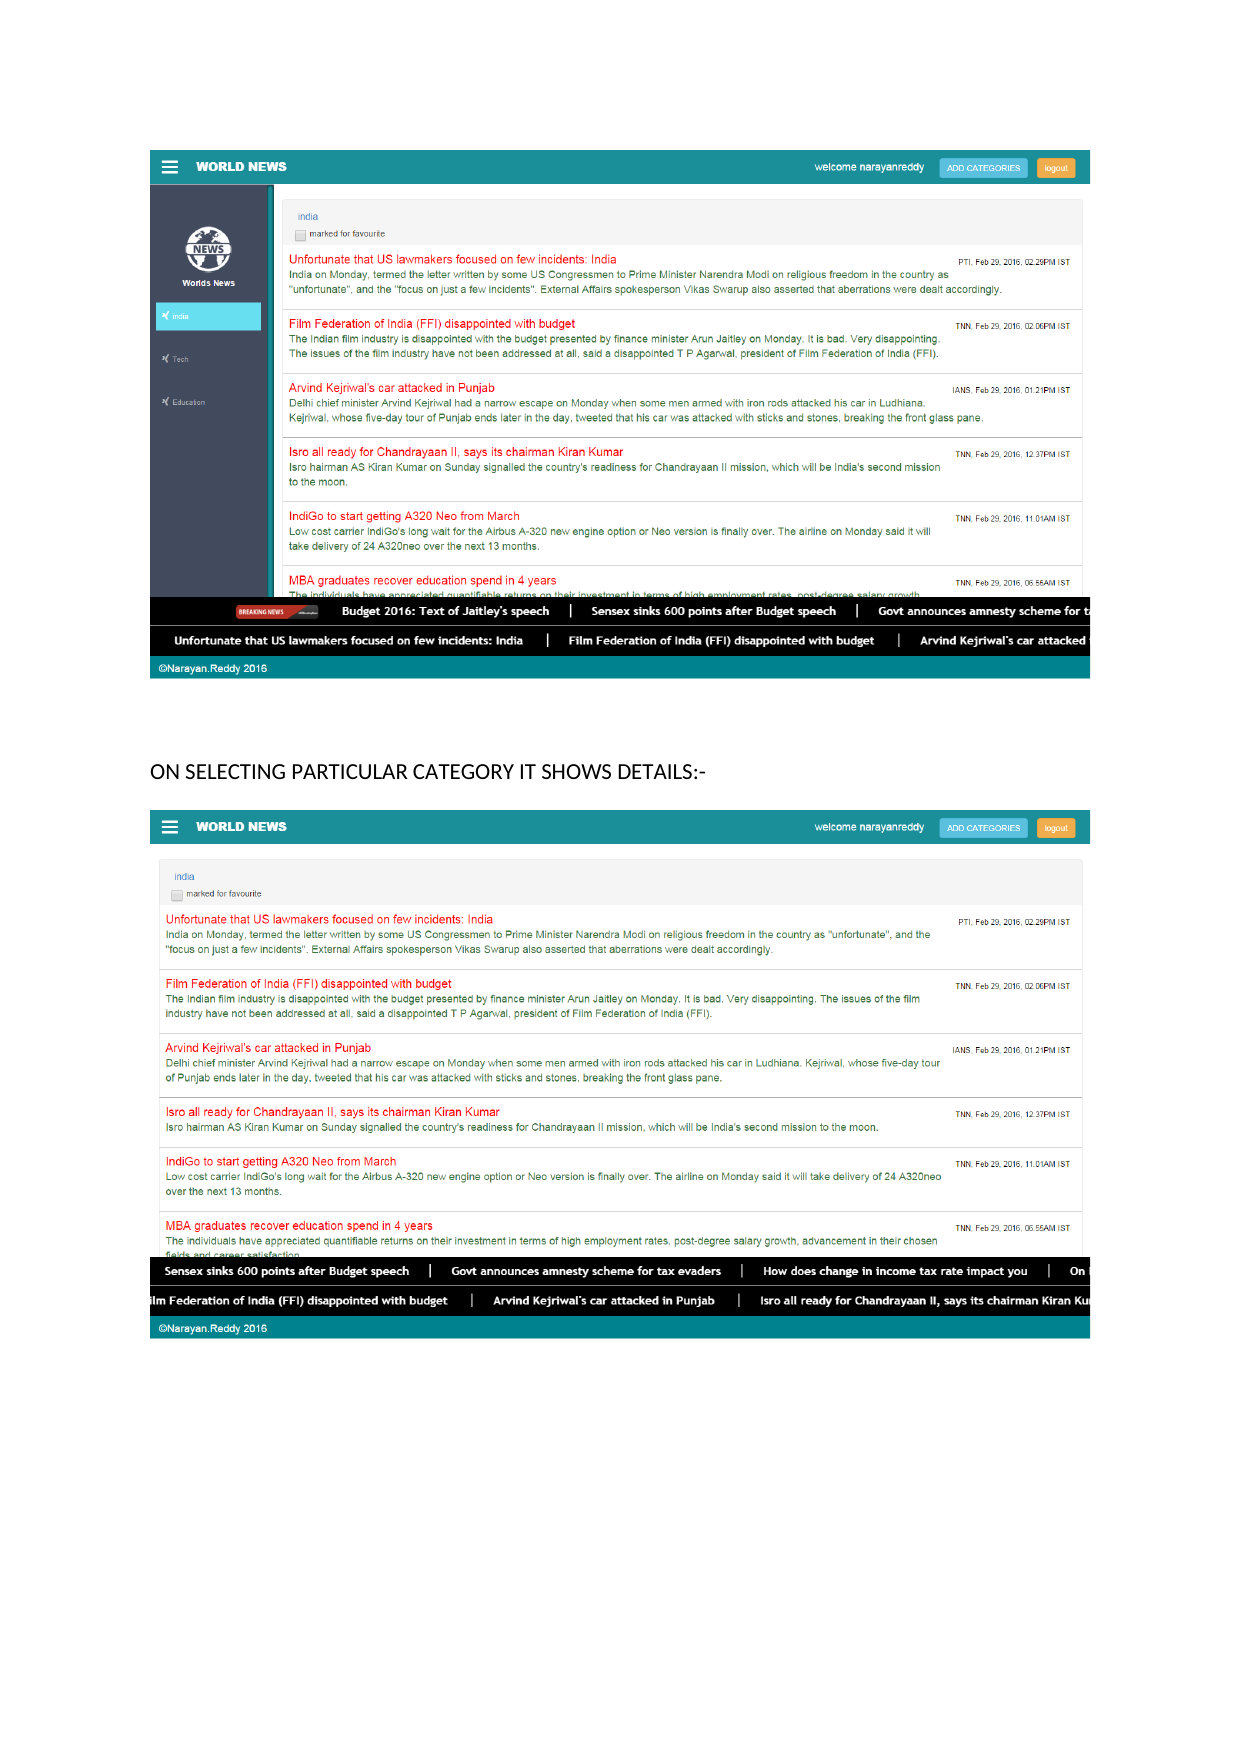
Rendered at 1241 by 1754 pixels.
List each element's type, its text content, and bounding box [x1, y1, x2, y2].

picture [150, 810, 1091, 1339]
text ON SELECTING PARTICULAR CATEGORY IT SHOWS DETAILS:- [150, 757, 1090, 785]
picture [150, 150, 1091, 679]
